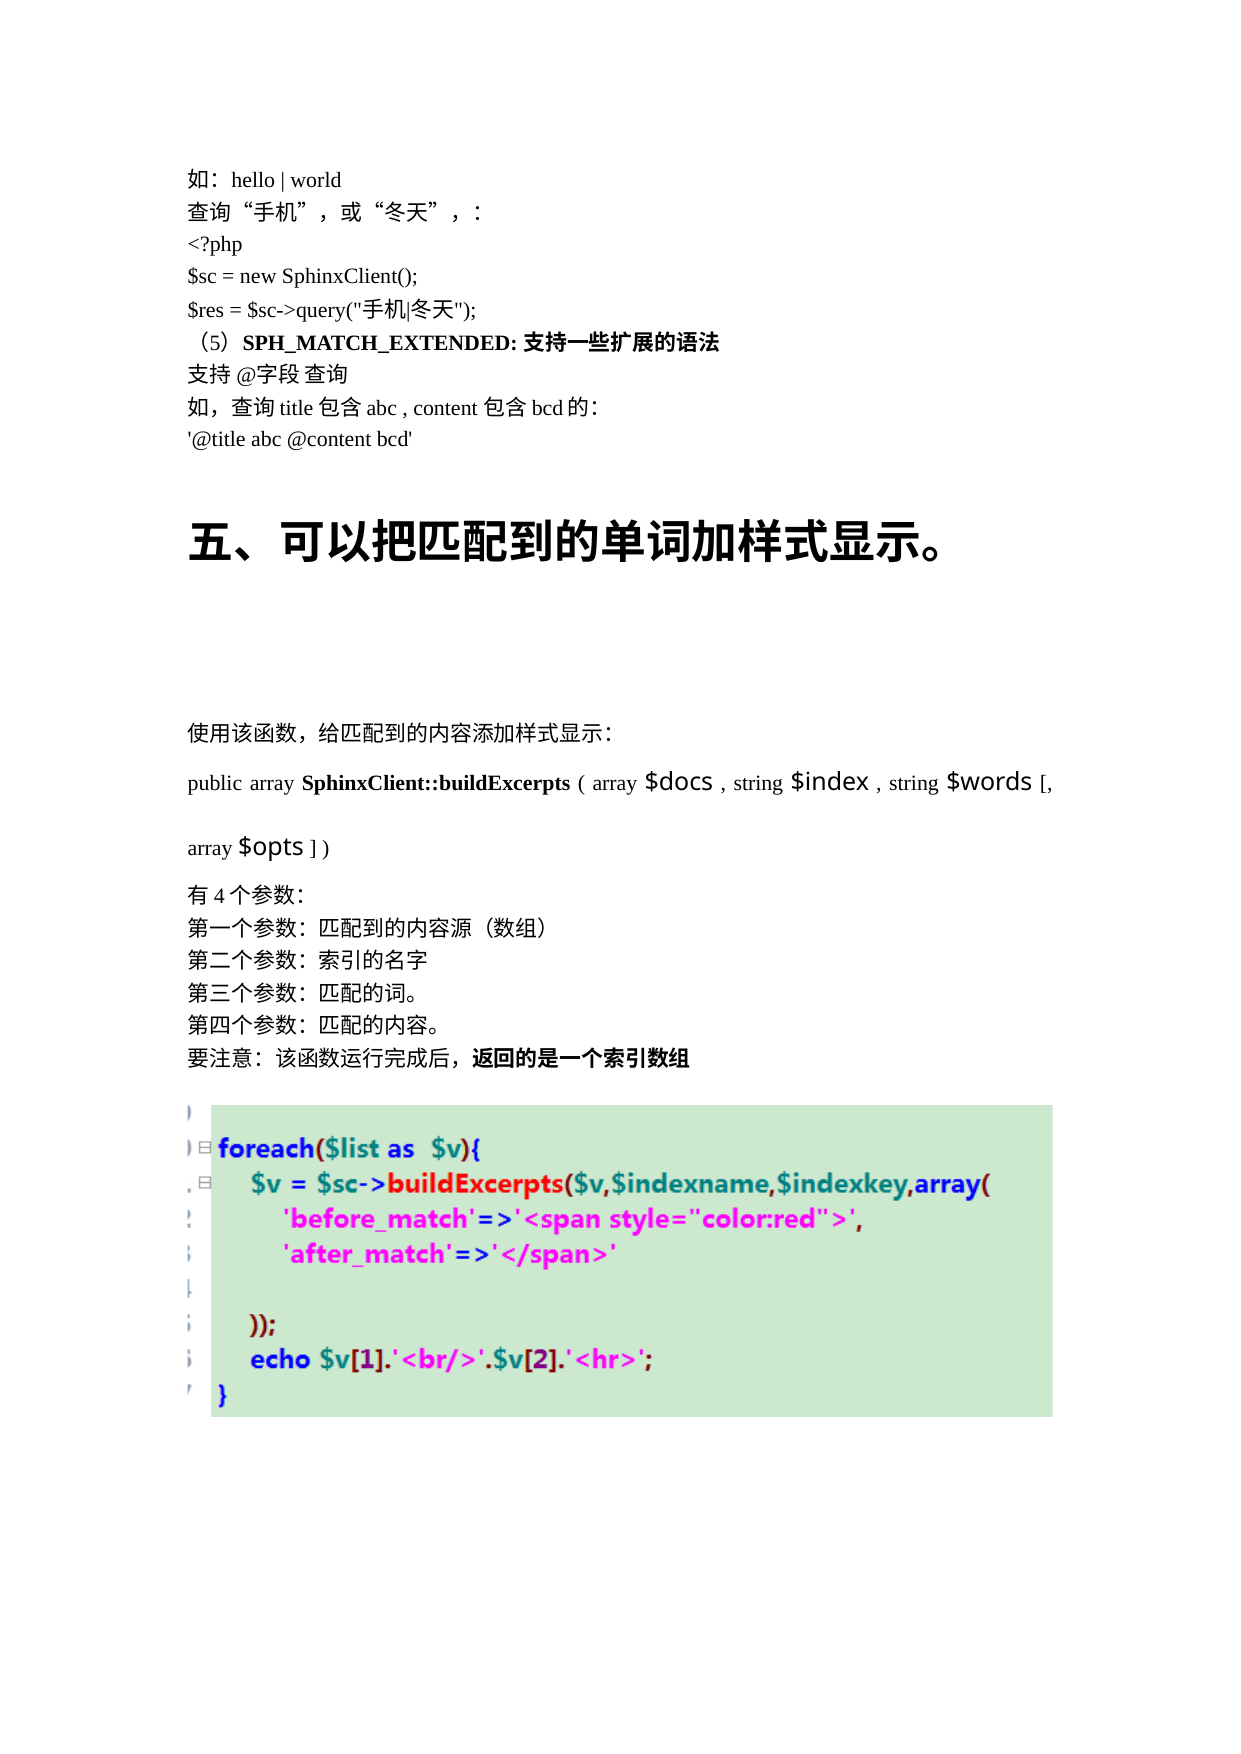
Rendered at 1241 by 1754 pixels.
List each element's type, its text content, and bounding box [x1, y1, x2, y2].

text 第四个参数：匹配的内容。 [187, 1008, 1053, 1040]
text 支持 @字段 查询 [187, 357, 1053, 389]
subtitle 五、可以把匹配到的单词加样式显示。 [187, 490, 1053, 587]
text 查询“手机”，或“冬天”，： [187, 194, 1053, 227]
text public array SphinxClient::buildExcerpts ( array $docs , string $index , string $words [, array $opts ] ) [187, 748, 1053, 878]
text 要注意：该函数运行完成后，返回的是一个索引数组 [187, 1040, 1053, 1073]
picture [187, 1105, 1053, 1417]
text 如：hello | world [187, 162, 1053, 194]
text 使用该函数，给匹配到的内容添加样式显示： [187, 715, 1053, 748]
text $res = $sc->query("手机|冬天"); [187, 292, 1053, 324]
text 第二个参数：索引的名字 [187, 943, 1053, 975]
text 有4个参数： [187, 878, 1053, 910]
text $sc = new SphinxClient(); [187, 259, 1053, 292]
text '@title abc @content bcd' [187, 422, 1053, 454]
text 如，查询title包含 abc , content 包含 bcd的： [187, 389, 1053, 422]
text 第三个参数：匹配的词。 [187, 975, 1053, 1008]
text <?php [187, 227, 1053, 259]
text 第一个参数：匹配到的内容源（数组） [187, 910, 1053, 943]
text （5）SPH_MATCH_EXTENDED: 支持一些扩展的语法 [187, 324, 1053, 357]
